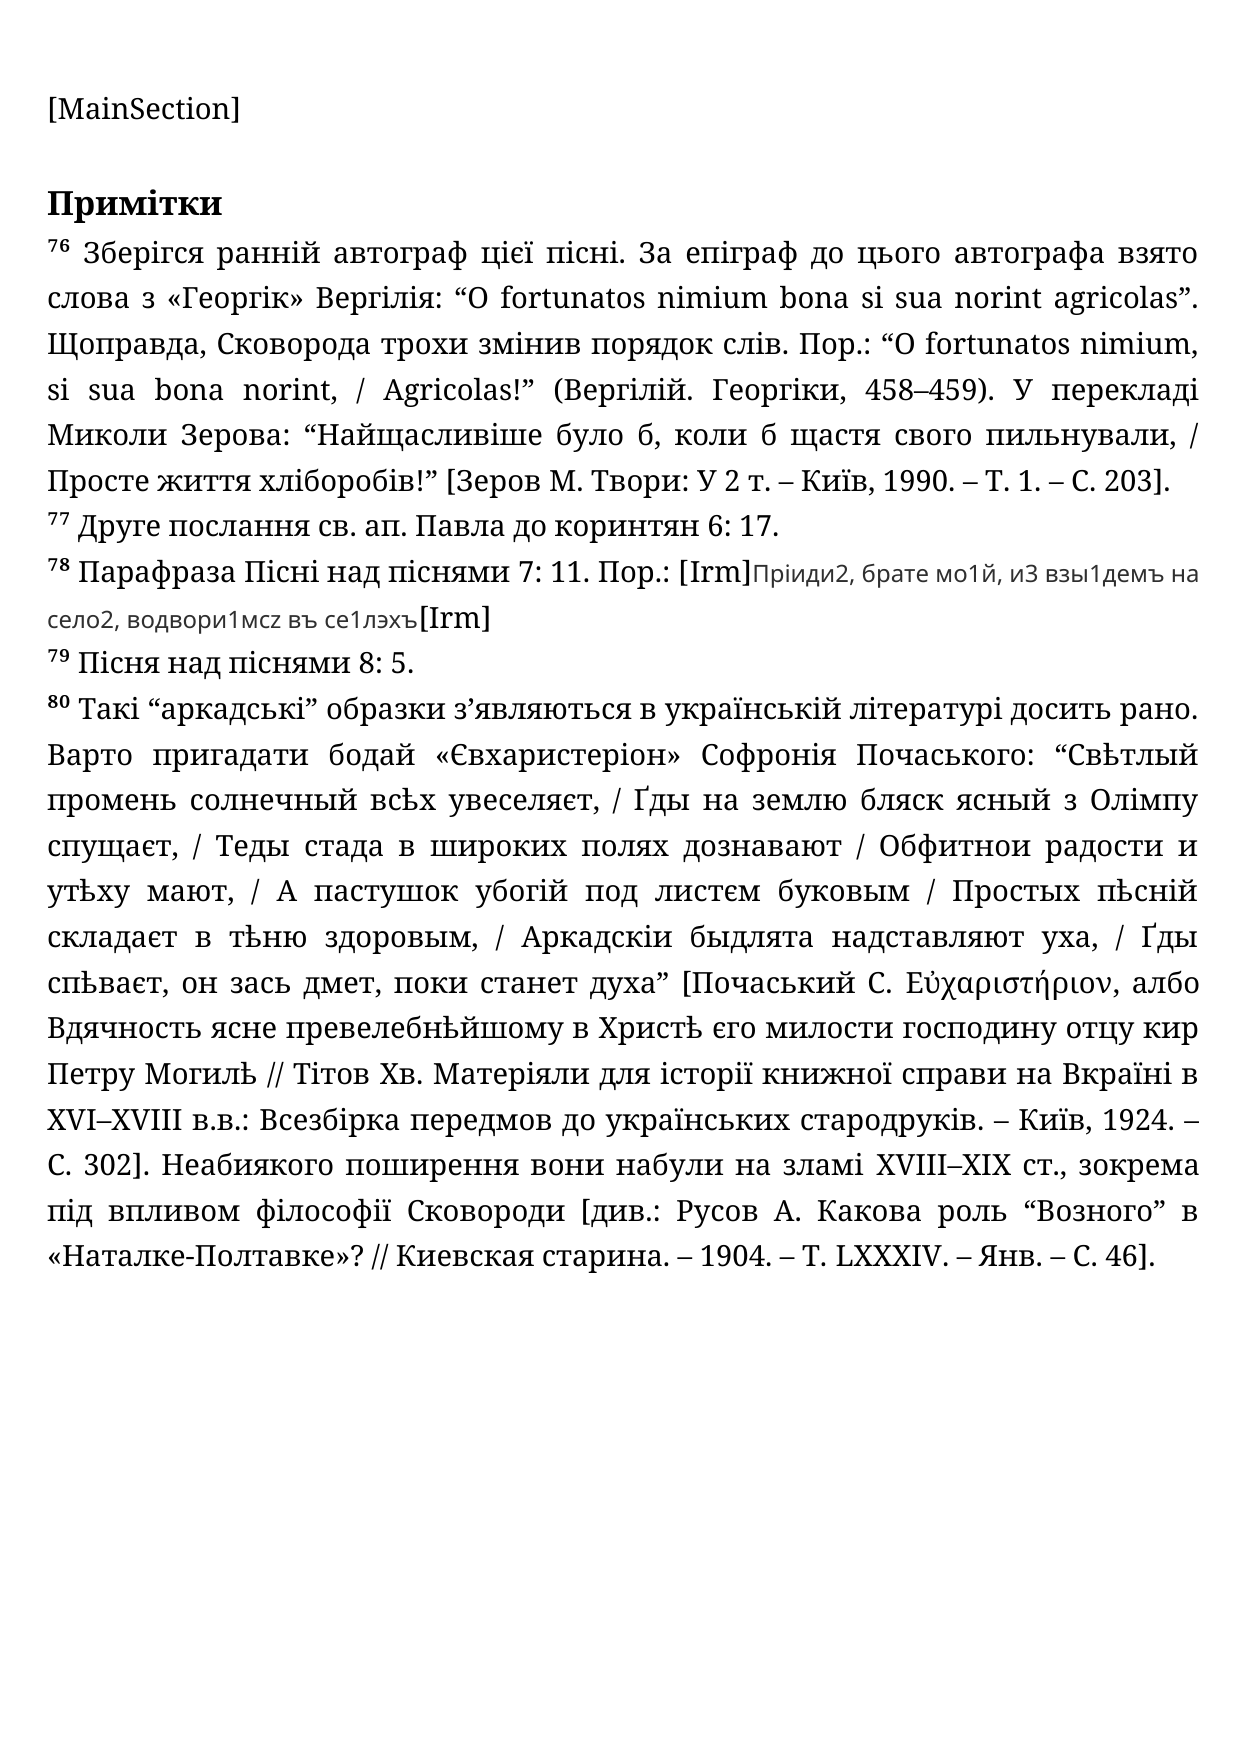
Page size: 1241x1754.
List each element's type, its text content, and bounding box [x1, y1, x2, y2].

text ⁷⁷ Друге послання св. ап. Павла до коринтян 6: 17. [47, 506, 1200, 545]
text [MainSection] [47, 88, 1200, 128]
text Примітки [47, 180, 1200, 225]
text ⁷⁸ Парафраза Пісні над піснями 7: 11. Пор.: [Irm]Пріиди2, брaте мо1й, и3 взы1демъ на село2, водвори1мсz въ се1лэхъ[Irm] [47, 551, 1200, 637]
text ⁸⁰ Такі “аркадські” образки з’являються в українській літературі досить рано. Варто пригадати бодай «Євхаристеріон» Софронія Почаського: “Свѣтлый промень солнечный всѣх увеселяєт, / Ґды на землю бляск ясный з Олімпу спущаєт, / Теды стада в широких полях дознавают / Обфитнои радости и утѣху мают, / А пастушок убогій под листєм буковым / Простых пѣсній складаєт в тѣню здоровым, / Аркадскіи быдлята надставляют уха, / Ґды спѣваєт, он зась дмет, поки станет духа” [Почаський С. Εὐχαριστήριον, албо Вдячность ясне превелебнѣйшому в Христѣ єго милости господину отцу кир Петру Могилѣ // Тітов Хв. Матеріяли для історії книжної справи на Вкраїні в XVI–XVIII в.в.: Всезбірка передмов до українських стародруків. – Київ, 1924. – С. 302]. Неабиякого поширення вони набули на зламі XVIII–XIX ст., зокрема під впливом філософії Сковороди [див.: Русов А. Какова роль “Возного” в «Наталке-Полтавке»? // Киевская старина. – 1904. – Т. LXXXIV. – Янв. – С. 46]. [47, 688, 1200, 1275]
text ⁷⁶ Зберігся ранній автограф цієї пісні. За епіграф до цього автографа взято слова з «Георгік» Вергілія: “O fortunatos nimium bona si sua norint agricolas”. Щоправда, Сковорода трохи змінив порядок слів. Пор.: “O fortunatos nimium, si sua bona norint, / Аgricolas!” (Вергілій. Георгіки, 458–459). У перекладі Миколи Зерова: “Найщасливіше було б, коли б щастя свого пильнували, / Просте життя хліборобів!” [Зеров М. Твори: У 2 т. – Київ, 1990. – Т. 1. – С. 203]. [47, 232, 1200, 500]
text ⁷⁹ Пісня над піснями 8: 5. [47, 643, 1200, 682]
